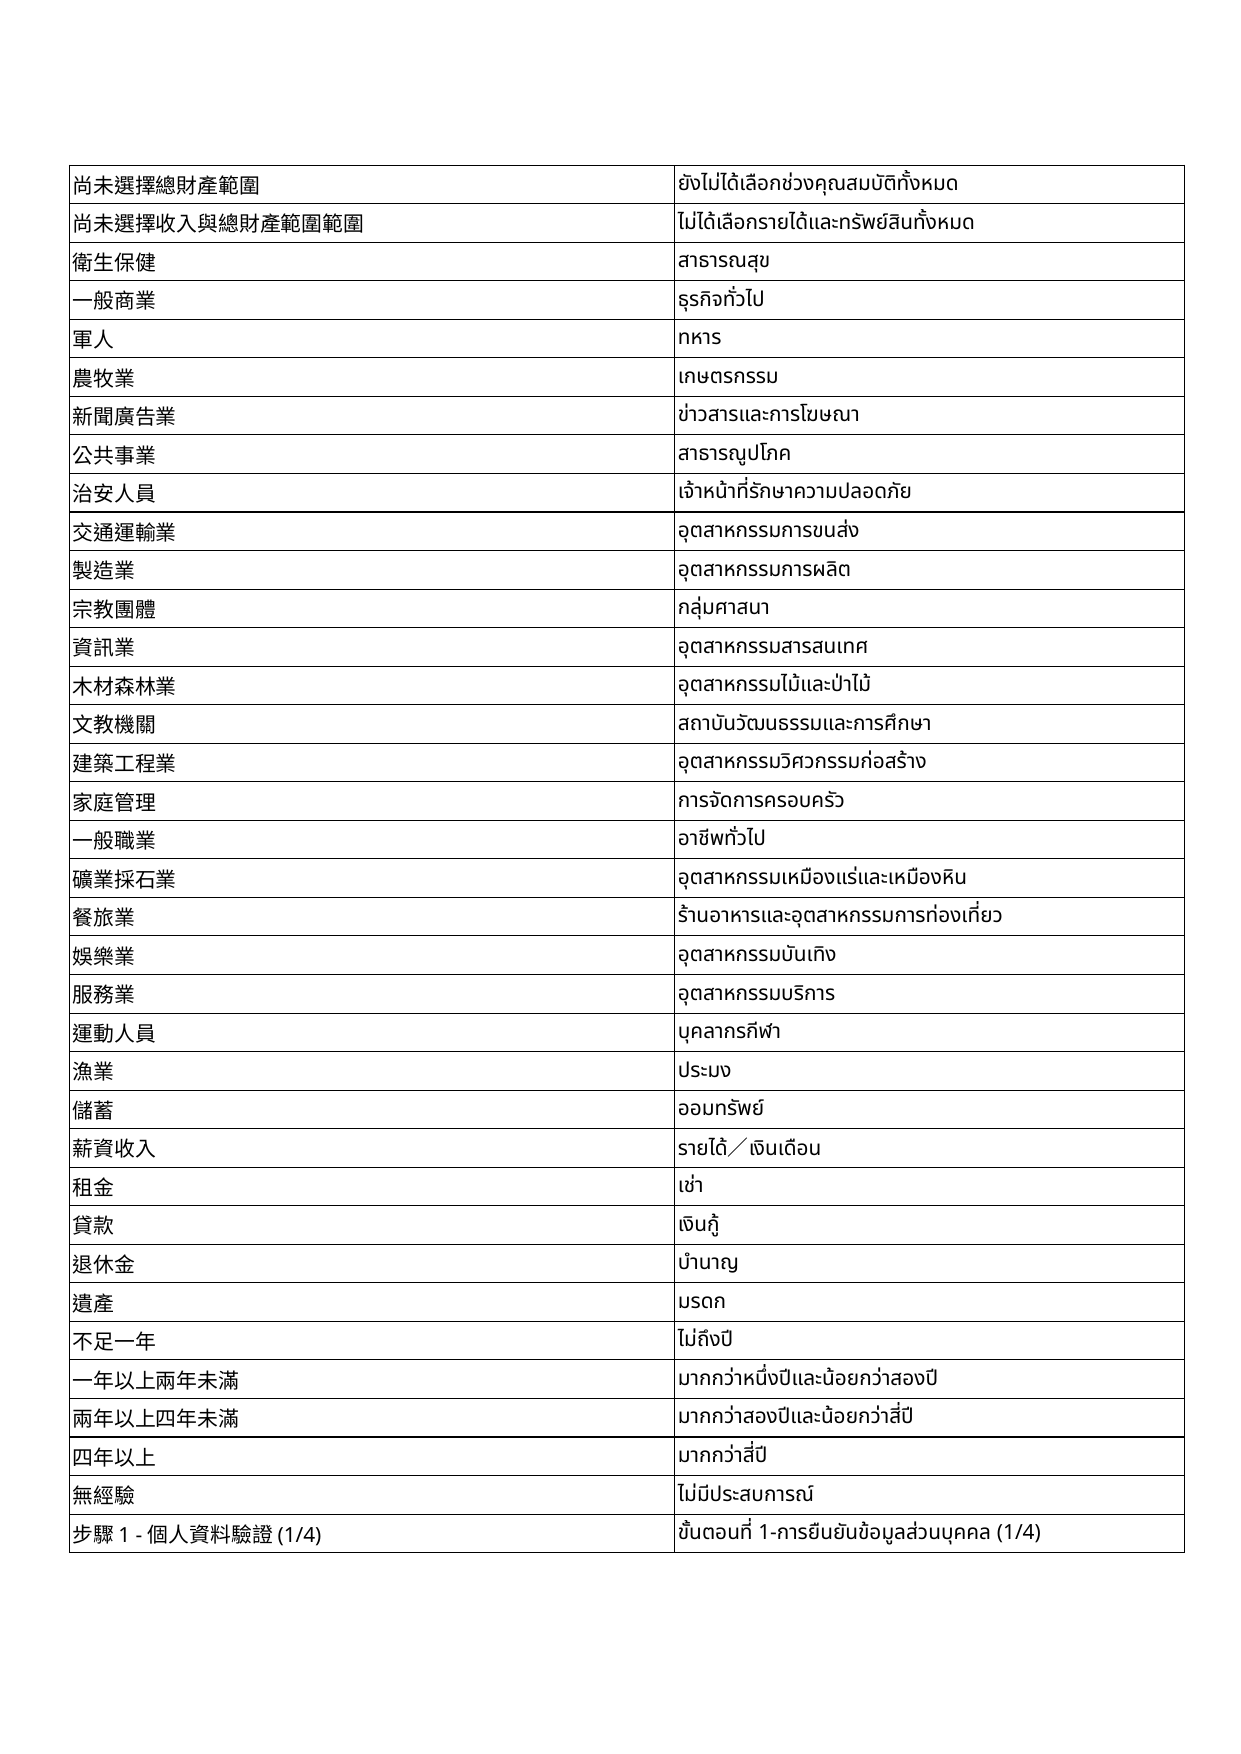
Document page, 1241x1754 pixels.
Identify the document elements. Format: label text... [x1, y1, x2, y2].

table_cell กลุ่มศาสนา [675, 590, 1184, 627]
table_cell ร้านอาหารและอุตสาหกรรมการท่องเที่ยว [675, 898, 1184, 935]
table_cell อุตสาหกรรมเหมืองแร่และเหมืองหิน [675, 859, 1184, 897]
table_cell 軍人 [70, 320, 674, 357]
table_cell ธุรกิจทั่วไป [675, 281, 1184, 319]
table_cell ออมทรัพย์ [675, 1091, 1184, 1128]
table_cell 木材森林業 [70, 667, 674, 704]
table_cell ไม่มีประสบการณ์ [675, 1476, 1184, 1513]
table_cell อุตสาหกรรมวิศวกรรมก่อสร้าง [675, 744, 1184, 781]
table_cell 農牧業 [70, 358, 674, 396]
table_cell 一年以上兩年未滿 [70, 1360, 674, 1398]
table_cell 一般職業 [70, 821, 674, 858]
table_cell 交通運輸業 [70, 513, 674, 550]
table_cell สาธารณสุข [675, 243, 1184, 280]
table_cell บำนาญ [675, 1245, 1184, 1282]
table_cell อุตสาหกรรมสารสนเทศ [675, 628, 1184, 666]
table_cell เจ้าหน้าที่รักษาความปลอดภัย [675, 474, 1184, 511]
table_cell รายได้／เงินเดือน [675, 1129, 1184, 1167]
table_cell การจัดการครอบครัว [675, 782, 1184, 820]
table_cell ประมง [675, 1052, 1184, 1089]
table_cell สถาบันวัฒนธรรมและการศึกษา [675, 705, 1184, 743]
table_cell ขั้นตอนที่ 1-การยืนยันข้อมูลส่วนบุคคล (1/4) [675, 1515, 1184, 1552]
table_cell 礦業採石業 [70, 859, 674, 897]
table_cell 兩年以上四年未滿 [70, 1399, 674, 1436]
table_cell 一般商業 [70, 281, 674, 319]
table_cell 治安人員 [70, 474, 674, 511]
table_cell อุตสาหกรรมการขนส่ง [675, 513, 1184, 550]
table_cell ยังไม่ได้เลือกช่วงคุณสมบัติทั้งหมด [675, 166, 1184, 203]
table_cell มากกว่าหนึ่งปีและน้อยกว่าสองปี [675, 1360, 1184, 1398]
table_cell 衛生保健 [70, 243, 674, 280]
table_cell 餐旅業 [70, 898, 674, 935]
table_cell 資訊業 [70, 628, 674, 666]
table_cell 家庭管理 [70, 782, 674, 820]
table_cell 漁業 [70, 1052, 674, 1089]
table_cell มากกว่าสองปีและน้อยกว่าสี่ปี [675, 1399, 1184, 1436]
table_cell อุตสาหกรรมบริการ [675, 975, 1184, 1012]
table_cell 宗教團體 [70, 590, 674, 627]
table_cell 娛樂業 [70, 936, 674, 974]
table_cell 尚未選擇總財產範圍 [70, 166, 674, 203]
table_cell อุตสาหกรรมบันเทิง [675, 936, 1184, 974]
table_cell 步驟1 - 個人資料驗證 (1/4) [70, 1515, 674, 1552]
table_cell 服務業 [70, 975, 674, 1012]
table_cell ข่าวสารและการโฆษณา [675, 397, 1184, 434]
table_cell 公共事業 [70, 435, 674, 473]
table_cell 尚未選擇收入與總財產範圍範圍 [70, 204, 674, 242]
table_cell มรดก [675, 1283, 1184, 1321]
table_cell 文教機關 [70, 705, 674, 743]
table_cell 運動人員 [70, 1014, 674, 1051]
table_cell อาชีพทั่วไป [675, 821, 1184, 858]
table_cell 不足一年 [70, 1322, 674, 1359]
table_cell เกษตรกรรม [675, 358, 1184, 396]
table_cell 建築工程業 [70, 744, 674, 781]
table_cell เงินกู้ [675, 1206, 1184, 1244]
table_cell ไม่ได้เลือกรายได้และทรัพย์สินทั้งหมด [675, 204, 1184, 242]
table_cell อุตสาหกรรมไม้และป่าไม้ [675, 667, 1184, 704]
table_cell 儲蓄 [70, 1091, 674, 1128]
table_cell เช่า [675, 1168, 1184, 1205]
table_cell 退休金 [70, 1245, 674, 1282]
table_cell 遺產 [70, 1283, 674, 1321]
table_cell ไม่ถึงปี [675, 1322, 1184, 1359]
table_cell สาธารณูปโภค [675, 435, 1184, 473]
table_cell มากกว่าสี่ปี [675, 1438, 1184, 1475]
table_cell 貸款 [70, 1206, 674, 1244]
table_cell ทหาร [675, 320, 1184, 357]
table_cell 四年以上 [70, 1438, 674, 1475]
table_cell 租金 [70, 1168, 674, 1205]
table_cell อุตสาหกรรมการผลิต [675, 551, 1184, 588]
table_cell 薪資收入 [70, 1129, 674, 1167]
table_cell บุคลากรกีฬา [675, 1014, 1184, 1051]
table_cell 新聞廣告業 [70, 397, 674, 434]
table_cell 無經驗 [70, 1476, 674, 1513]
table_cell 製造業 [70, 551, 674, 588]
